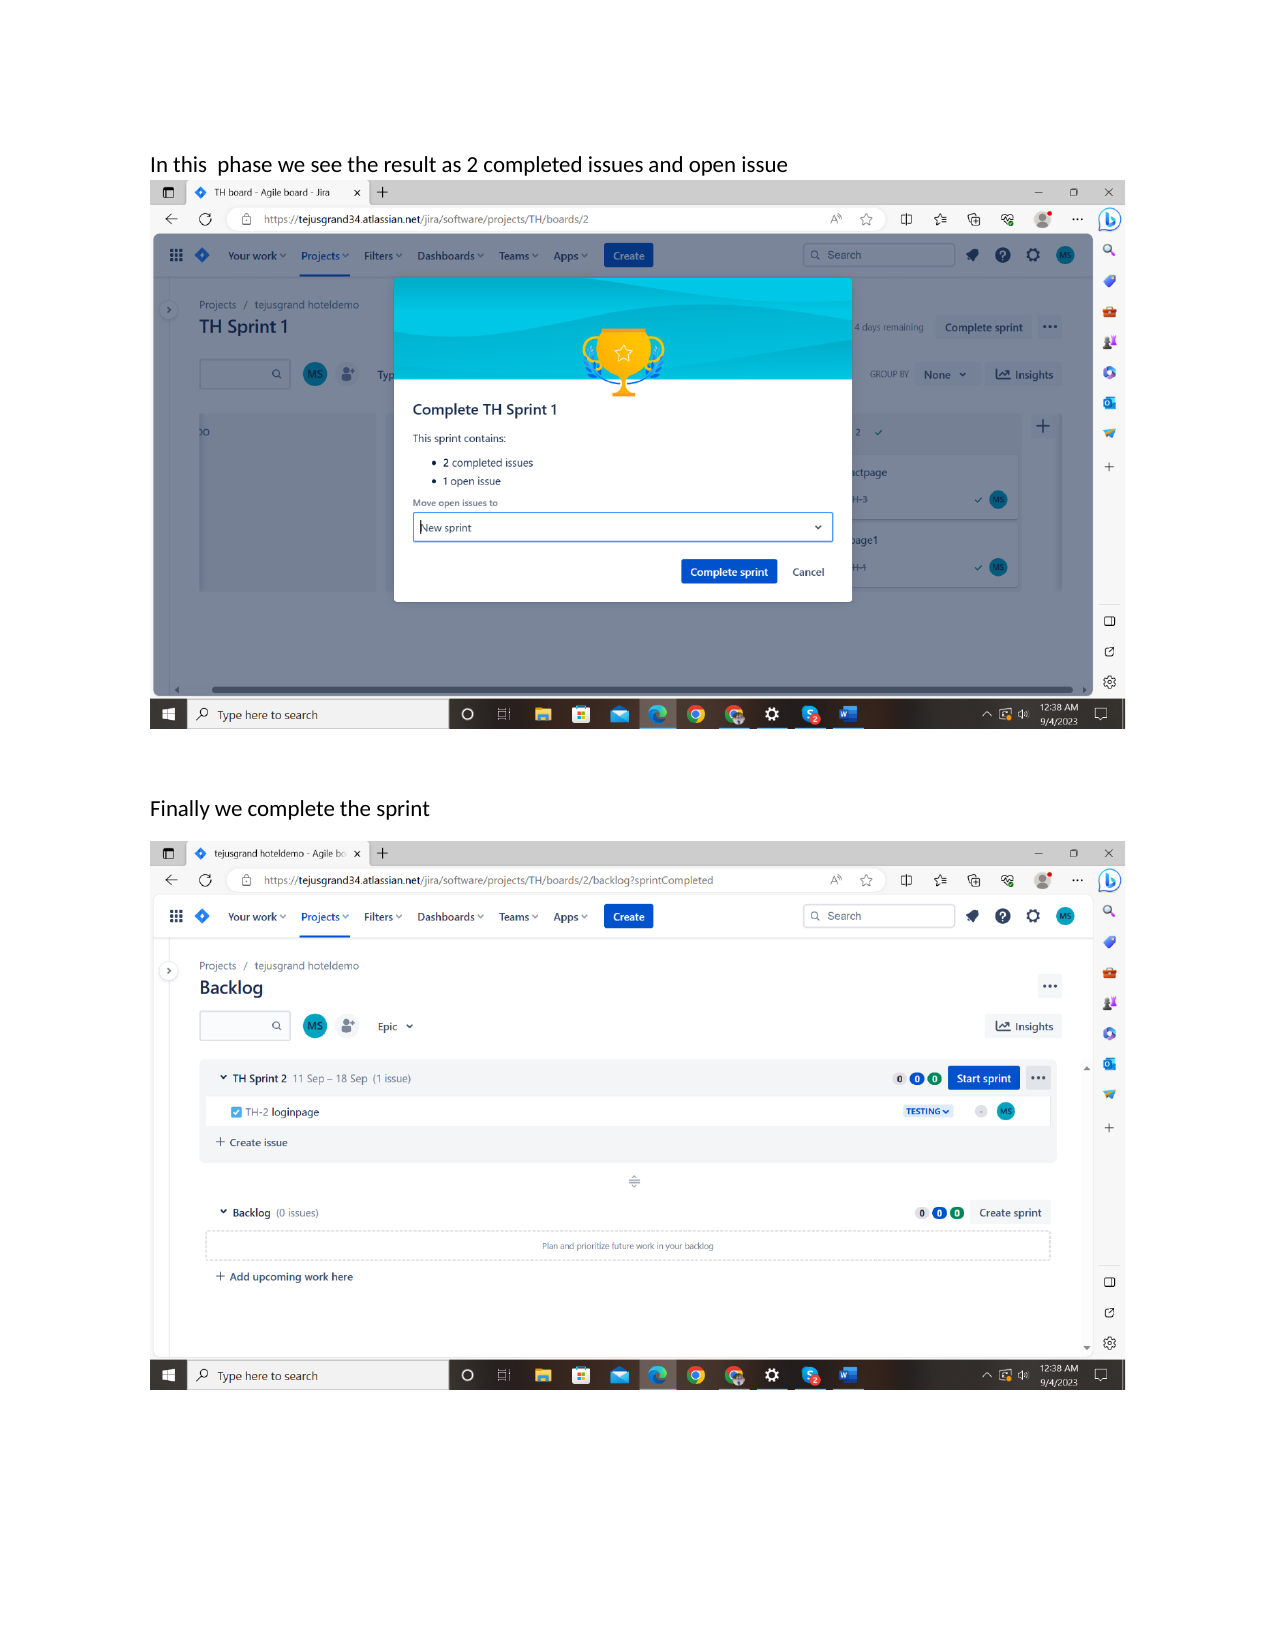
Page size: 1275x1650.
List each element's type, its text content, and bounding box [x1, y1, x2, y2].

text Finally we complete the sprint [150, 794, 1125, 822]
picture [150, 841, 1125, 1390]
picture [150, 180, 1125, 729]
text In this phase we see the result as 2 completed issues and open issue [150, 150, 1125, 180]
